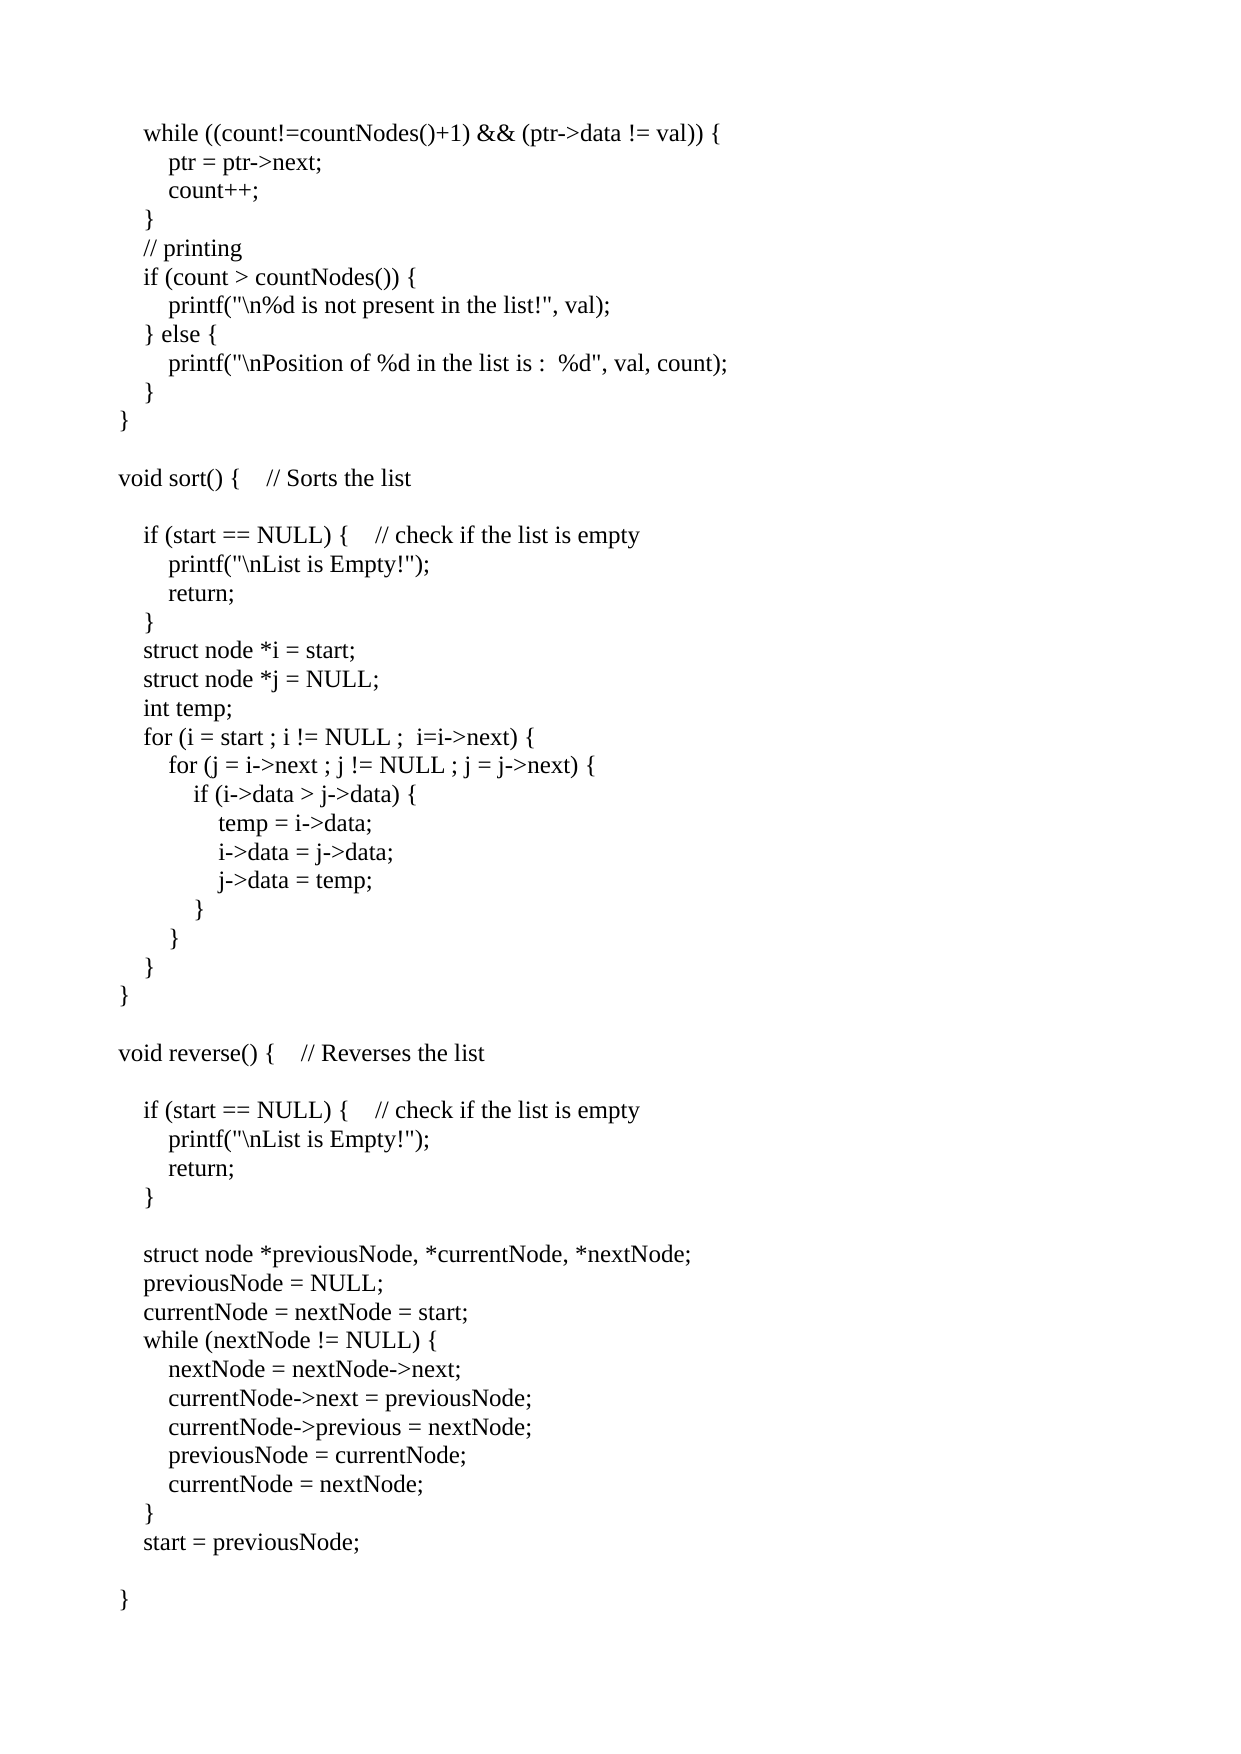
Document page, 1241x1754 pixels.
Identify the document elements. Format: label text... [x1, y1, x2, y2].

text return; [118, 578, 1122, 607]
text while (nextNode != NULL) { [118, 1326, 1122, 1354]
text } [118, 923, 1122, 952]
text printf("\nList is Empty!"); [118, 1124, 1122, 1153]
text struct node *i = start; [118, 636, 1122, 664]
text j->data = temp; [118, 866, 1122, 894]
text } [118, 377, 1122, 406]
text temp = i->data; [118, 808, 1122, 837]
text } else { [118, 319, 1122, 348]
text printf("\nList is Empty!"); [118, 549, 1122, 578]
text return; [118, 1153, 1122, 1182]
text } [118, 952, 1122, 981]
text } [118, 204, 1122, 233]
text nextNode = nextNode->next; [118, 1354, 1122, 1383]
text if (start == NULL) { // check if the list is empty [118, 521, 1122, 549]
text start = previousNode; [118, 1527, 1122, 1556]
text printf("\nPosition of %d in the list is : %d", val, count); [118, 348, 1122, 377]
text } [118, 981, 1122, 1009]
text if (count > countNodes()) { [118, 262, 1122, 291]
text } [118, 1182, 1122, 1211]
text struct node *previousNode, *currentNode, *nextNode; [118, 1239, 1122, 1268]
text } [118, 894, 1122, 923]
text void sort() { // Sorts the list [118, 463, 1122, 492]
text printf("\n%d is not present in the list!", val); [118, 291, 1122, 319]
text previousNode = NULL; [118, 1268, 1122, 1297]
text int temp; [118, 693, 1122, 722]
text currentNode = nextNode = start; [118, 1297, 1122, 1326]
text if (i->data > j->data) { [118, 779, 1122, 808]
text currentNode = nextNode; [118, 1469, 1122, 1498]
text struct node *j = NULL; [118, 664, 1122, 693]
text // printing [118, 233, 1122, 262]
text previousNode = currentNode; [118, 1441, 1122, 1469]
text for (j = i->next ; j != NULL ; j = j->next) { [118, 751, 1122, 779]
text for (i = start ; i != NULL ; i=i->next) { [118, 722, 1122, 751]
text i->data = j->data; [118, 837, 1122, 866]
text ptr = ptr->next; [118, 147, 1122, 176]
text count++; [118, 176, 1122, 204]
text } [118, 406, 1122, 434]
text while ((count!=countNodes()+1) && (ptr->data != val)) { [118, 118, 1122, 147]
text void reverse() { // Reverses the list [118, 1038, 1122, 1067]
text } [118, 607, 1122, 636]
text currentNode->next = previousNode; [118, 1383, 1122, 1412]
text } [118, 1584, 1122, 1613]
text currentNode->previous = nextNode; [118, 1412, 1122, 1441]
text if (start == NULL) { // check if the list is empty [118, 1096, 1122, 1124]
text } [118, 1498, 1122, 1527]
